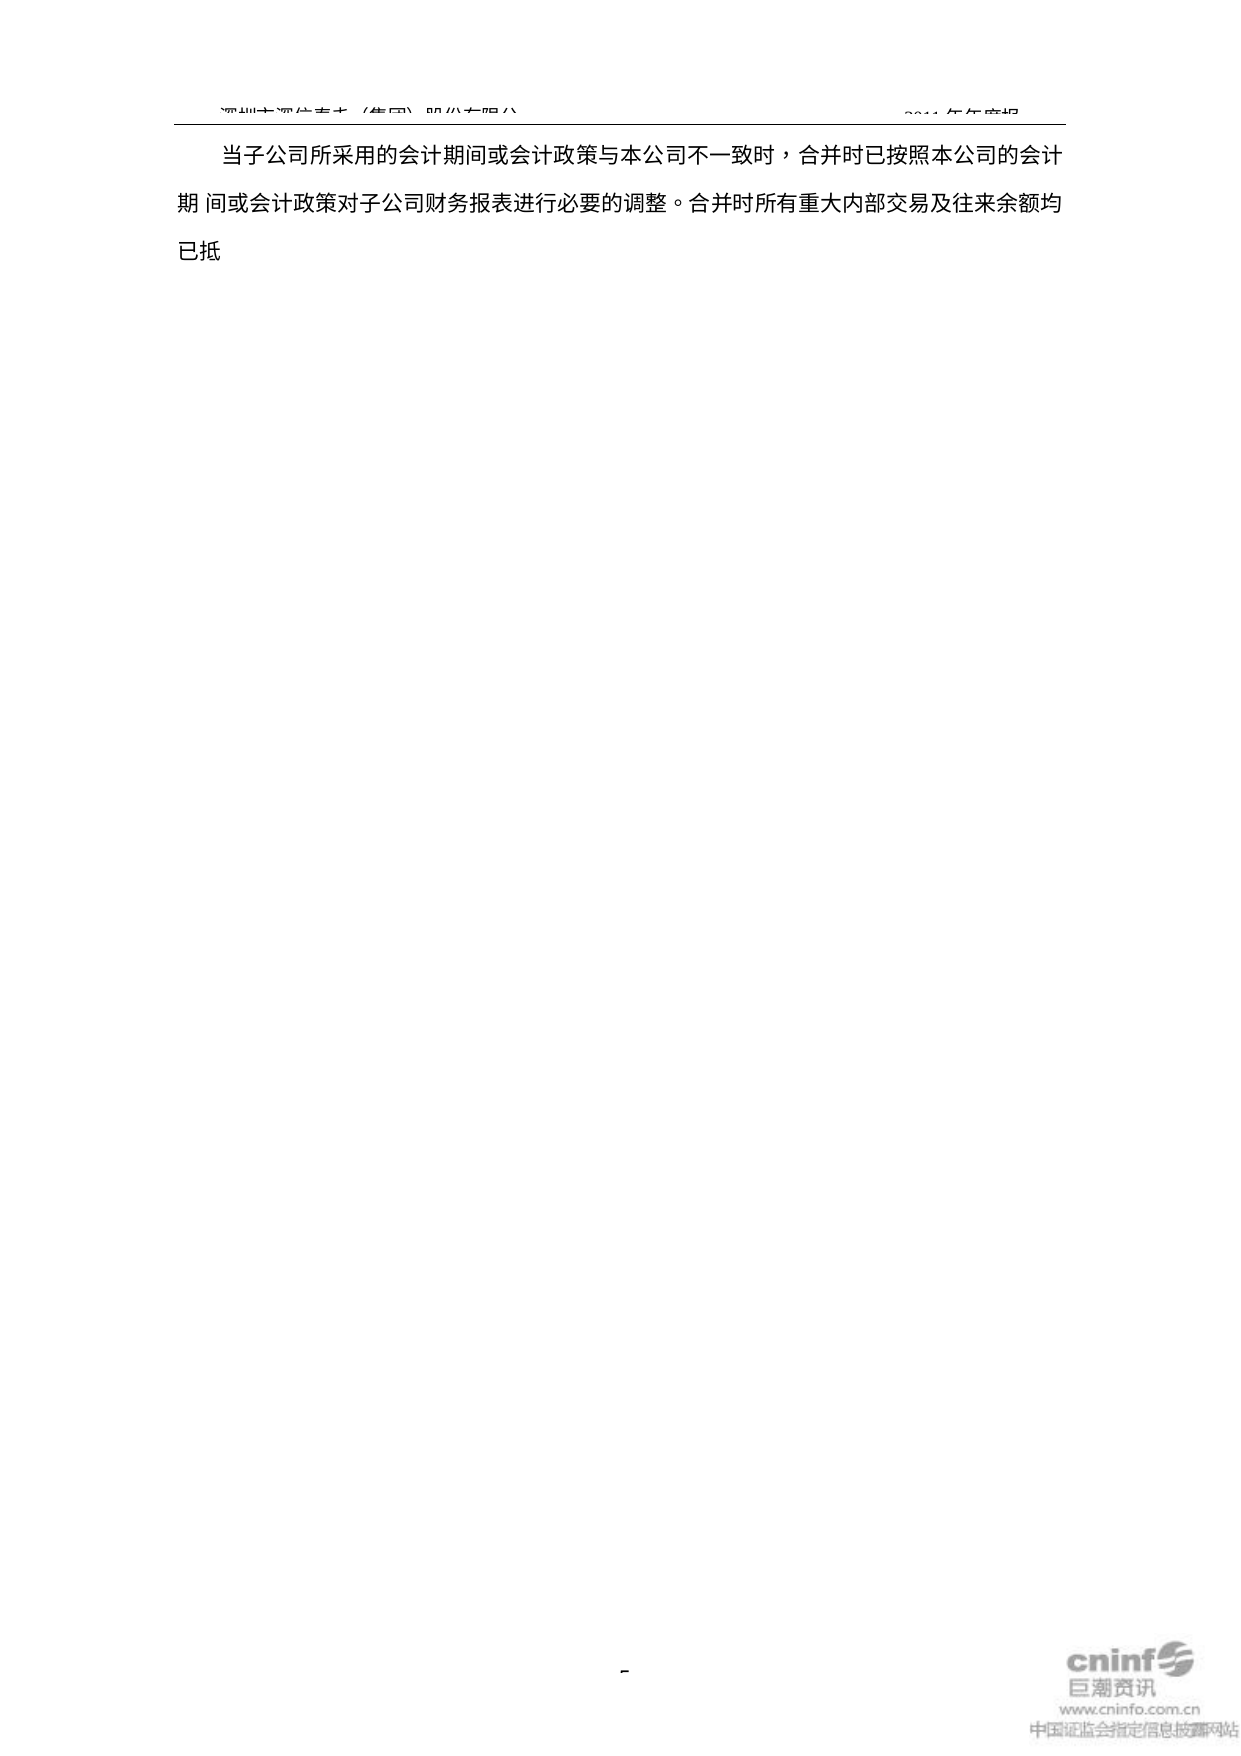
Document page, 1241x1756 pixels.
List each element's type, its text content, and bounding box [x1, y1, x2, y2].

picture [1029, 1633, 1241, 1754]
text 当子公司所采用的会计期间或会计政策与本公司不一致时，合并时已按照本公司的会计期 间或会计政策对子公司财务报表进行必要的调整。合并时所有重大内部交易及往来余额均已抵 [177, 125, 1064, 269]
